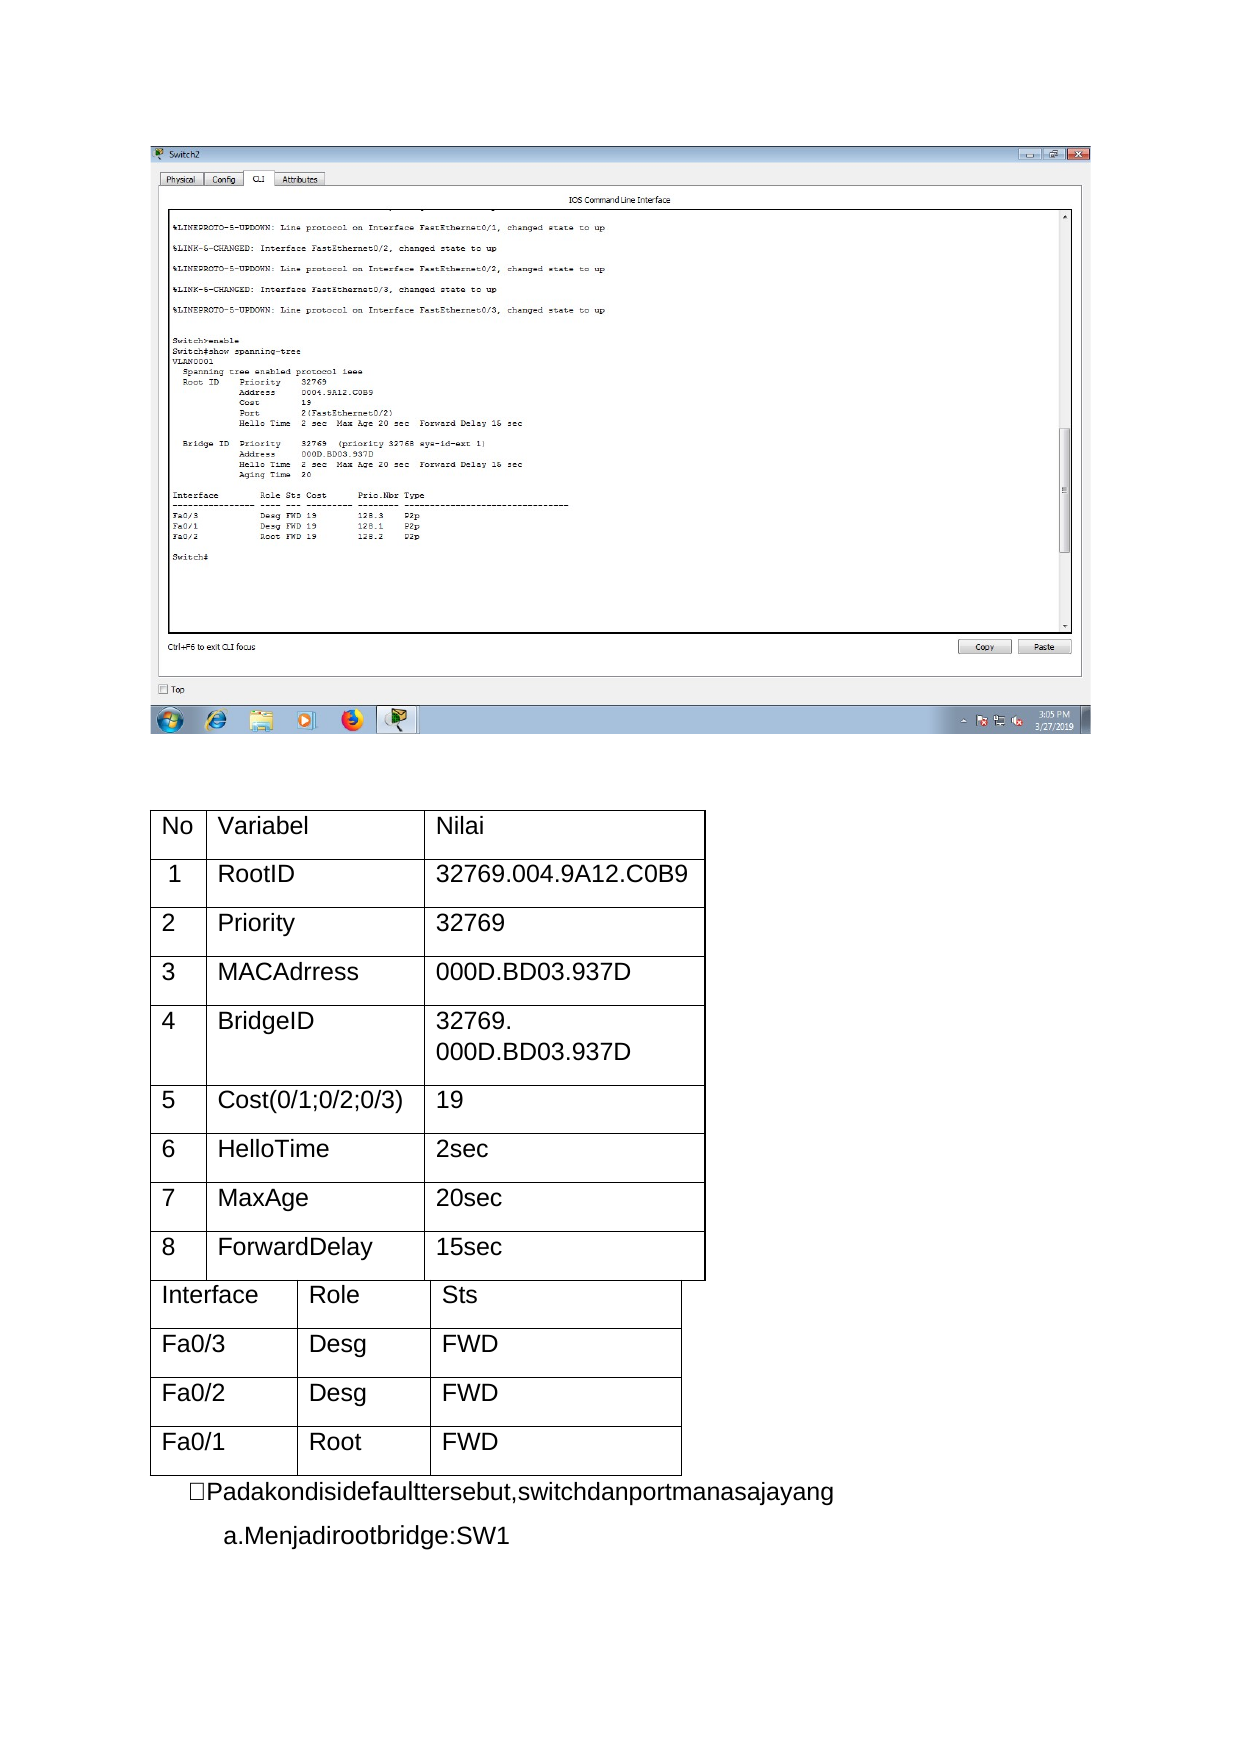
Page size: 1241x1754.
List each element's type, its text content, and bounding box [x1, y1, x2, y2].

table_cell 32769 [425, 908, 704, 956]
table_cell FWD [431, 1427, 681, 1474]
table_header No [151, 811, 206, 858]
table_cell 6 [151, 1134, 206, 1182]
table_header Variabel [207, 811, 424, 858]
table_cell BridgeID [207, 1006, 424, 1084]
table_cell MACAdrress [207, 957, 424, 1005]
table_cell 15sec [425, 1232, 704, 1279]
table_cell Desg [298, 1329, 430, 1377]
table_cell 5 [151, 1086, 206, 1133]
table_cell 32769.004.9A12.C0B9 [425, 860, 704, 907]
text Padakondisidefaulttersebut,switchdanportmanasajayang [187, 1476, 1107, 1505]
picture [150, 146, 1091, 734]
table_cell 32769. 000D.BD03.937D [425, 1006, 704, 1084]
table_cell Interface [151, 1281, 297, 1328]
table_cell 4 [151, 1006, 206, 1084]
table_cell FWD [431, 1378, 681, 1426]
table_header Nilai [425, 811, 704, 858]
table_cell Fa0/3 [151, 1329, 297, 1377]
table_cell Desg [298, 1378, 430, 1426]
table_cell Fa0/1 [151, 1427, 297, 1474]
table_cell FWD [431, 1329, 681, 1377]
table_cell RootID [207, 860, 424, 907]
table_cell 000D.BD03.937D [425, 957, 704, 1005]
text a.Menjadirootbridge:SW1 [223, 1520, 1107, 1550]
table_cell 8 [151, 1232, 206, 1279]
table_cell 7 [151, 1183, 206, 1231]
table_cell MaxAge [207, 1183, 424, 1231]
table_cell 1 [151, 860, 206, 907]
table_cell ForwardDelay [207, 1232, 424, 1279]
table_cell Sts [431, 1281, 681, 1328]
table_cell 19 [425, 1086, 704, 1133]
table_cell 2sec [425, 1134, 704, 1182]
table_cell Fa0/2 [151, 1378, 297, 1426]
table_cell Cost(0/1;0/2;0/3) [207, 1086, 424, 1133]
table_cell HelloTime [207, 1134, 424, 1182]
table_cell Role [298, 1281, 430, 1328]
table_cell Root [298, 1427, 430, 1474]
table_cell Priority [207, 908, 424, 956]
table_cell 2 [151, 908, 206, 956]
table_cell 20sec [425, 1183, 704, 1231]
table_cell 3 [151, 957, 206, 1005]
